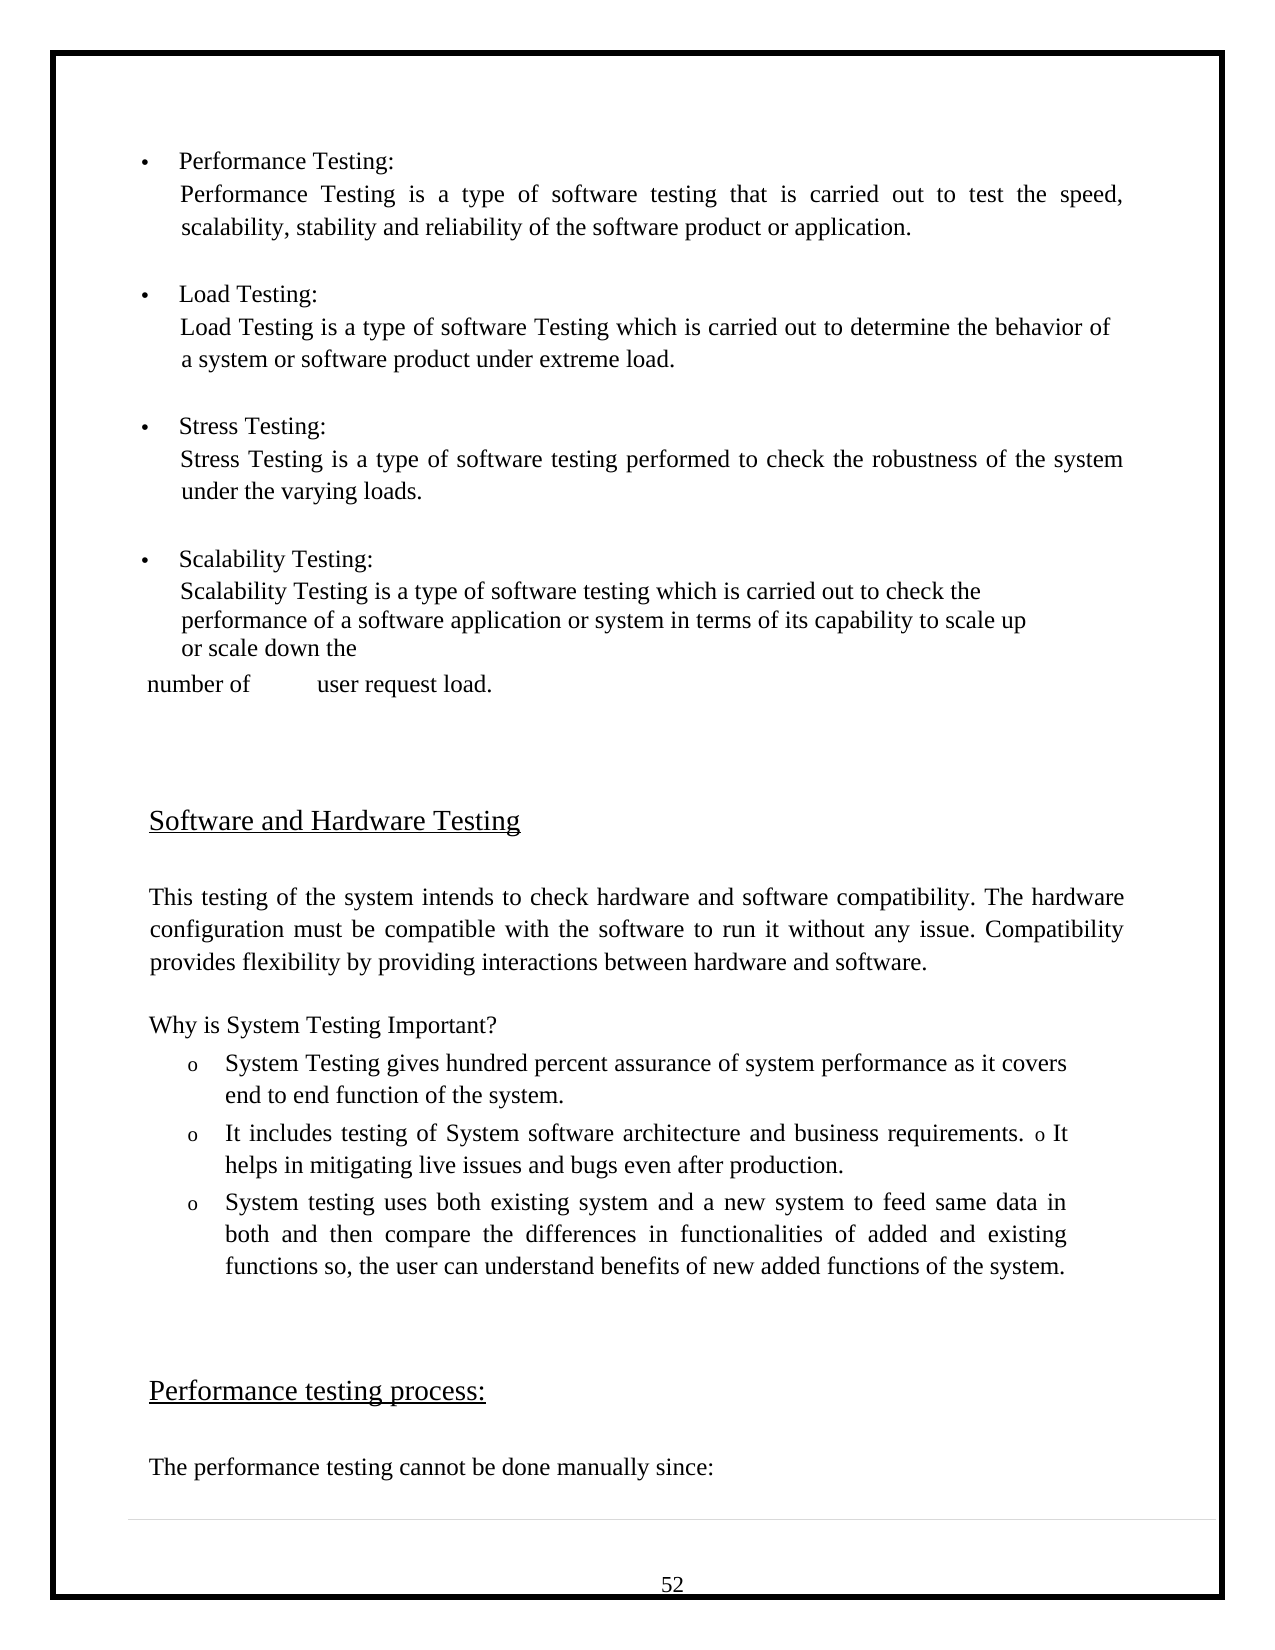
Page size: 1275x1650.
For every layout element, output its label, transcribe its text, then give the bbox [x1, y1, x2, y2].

list Stress Testing: [141, 411, 1155, 439]
text Performance Testing is a type of software testing that is carried out to test the speed, scalability, stability and reliability of the software product or application. [180, 179, 1125, 240]
list System testing uses both existing system and a new system to feed same data in both and then compare the differences in functionalities of added and existing functions so, the user can understand benefits of new added functions of the system. [187, 1187, 1068, 1280]
subtitle Software and Hardware Testing [149, 803, 1218, 836]
list System Testing gives hundred percent assurance of system performance as it covers end to end function of the system. [187, 1048, 1068, 1109]
text Load Testing is a type of software Testing which is carried out to determine the behavior of a system or software product under extreme load. [180, 312, 1112, 373]
list Scalability Testing: [141, 544, 1155, 572]
text This testing of the system intends to check hardware and software compatibility. The hardware configuration must be compatible with the software to run it without any issue. Compatibility provides flexibility by providing interactions between hardware and software. [148, 882, 1125, 975]
text Stress Testing is a type of software testing performed to check the robustness of the system under the varying loads. [180, 444, 1125, 505]
list Load Testing: [141, 279, 1155, 307]
text Scalability Testing is a type of software testing which is carried out to check the performance of a software application or system in terms of its capability to scale up or scale down the [180, 577, 1032, 662]
list Performance Testing: [141, 146, 1155, 175]
text The performance testing cannot be done manually since: [148, 1452, 1125, 1481]
list It includes testing of System software architecture and business requirements. o It helps in mitigating live issues and bugs even after production. [187, 1118, 1068, 1179]
text Why is System Testing Important? [148, 1010, 1125, 1039]
text number of user request load. [117, 669, 1218, 697]
text Performance testing process: [149, 1373, 1218, 1407]
